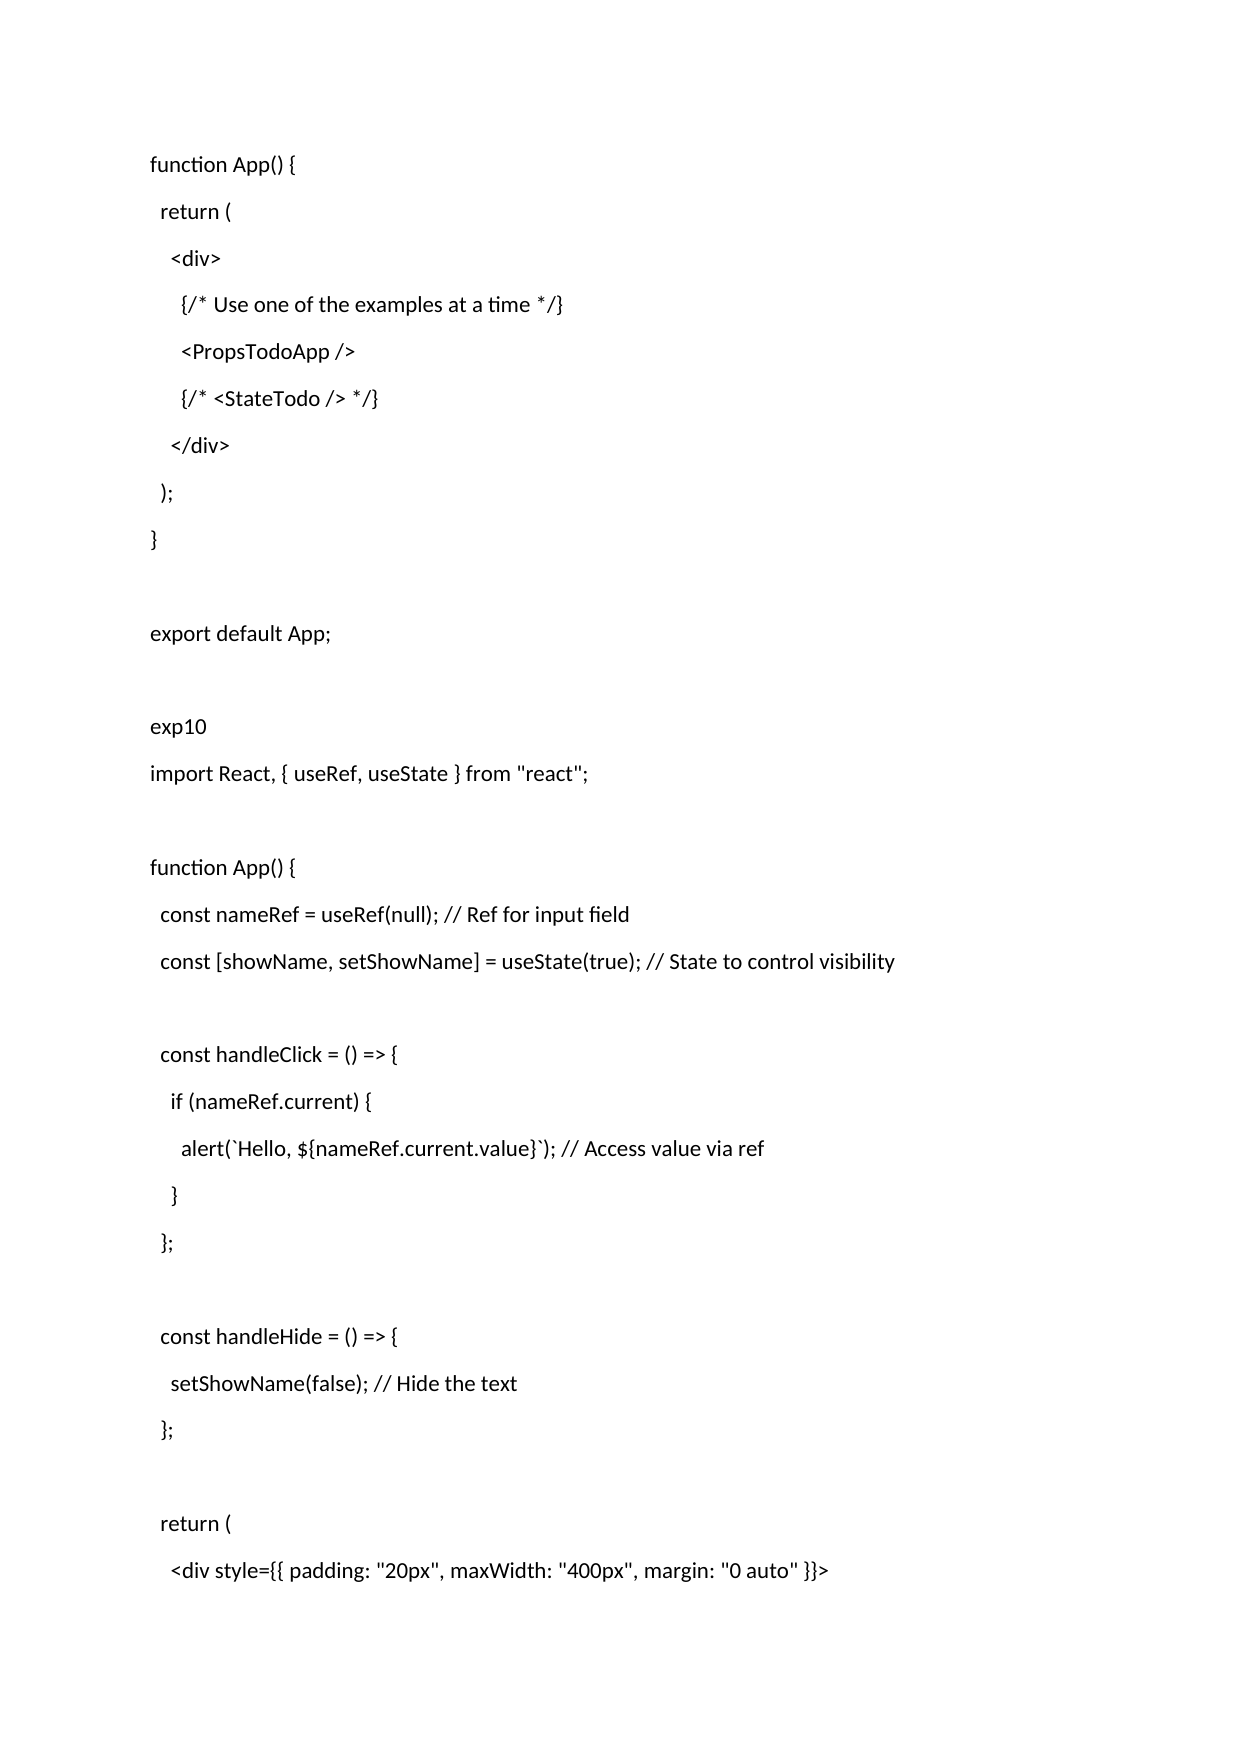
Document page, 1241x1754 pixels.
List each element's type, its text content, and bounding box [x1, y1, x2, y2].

text return ( [150, 1509, 1090, 1537]
text <PropsTodoApp /> [150, 337, 1090, 366]
text setShowName(false); // Hide the text [150, 1369, 1090, 1397]
text return ( [150, 197, 1090, 225]
text }; [150, 1416, 1090, 1444]
text ); [150, 478, 1090, 506]
text <div style={{ padding: "20px", maxWidth: "400px", margin: "0 auto" }}> [150, 1556, 1090, 1584]
text function App() { [150, 150, 1090, 178]
text const nameRef = useRef(null); // Ref for input field [150, 900, 1090, 928]
text </div> [150, 431, 1090, 459]
text function App() { [150, 853, 1090, 881]
text <div> [150, 244, 1090, 272]
text if (nameRef.current) { [150, 1087, 1090, 1116]
text export default App; [150, 619, 1090, 647]
text {/* <StateTodo /> */} [150, 384, 1090, 412]
text } [150, 1181, 1090, 1209]
text exp10 [150, 712, 1090, 741]
text const [showName, setShowName] = useState(true); // State to control visibility [150, 947, 1090, 975]
text {/* Use one of the examples at a time */} [150, 291, 1090, 319]
text import React, { useRef, useState } from "react"; [150, 759, 1090, 787]
text const handleClick = () => { [150, 1041, 1090, 1069]
text const handleHide = () => { [150, 1322, 1090, 1350]
text alert(`Hello, ${nameRef.current.value}`); // Access value via ref [150, 1134, 1090, 1162]
text } [150, 525, 1090, 553]
text }; [150, 1228, 1090, 1256]
